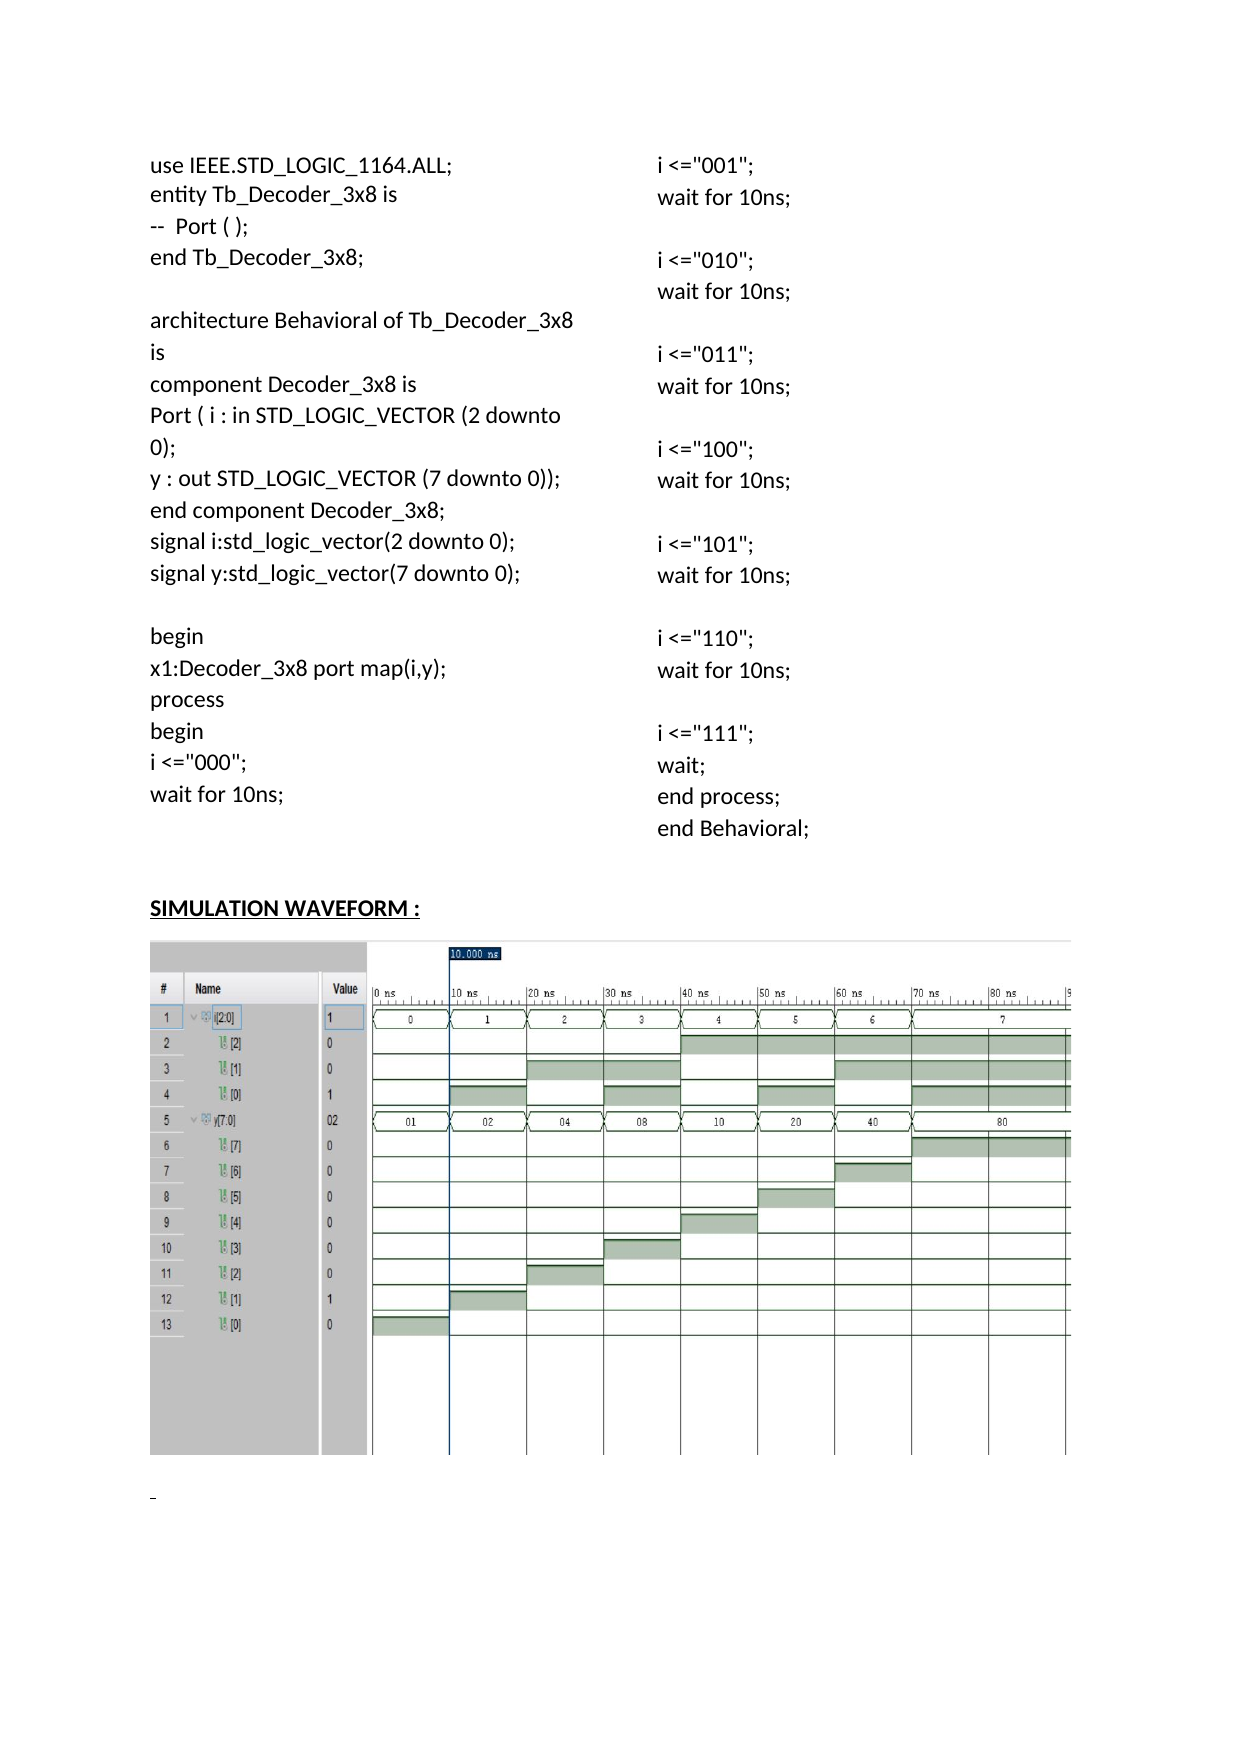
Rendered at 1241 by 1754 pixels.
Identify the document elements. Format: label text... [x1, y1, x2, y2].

text wait for 10ns; [657, 276, 1090, 306]
text i <="111"; [657, 718, 1090, 747]
text wait for 10ns; [657, 560, 1090, 589]
text entity Tb_Decoder_3x8 is [150, 179, 583, 208]
text i <="011"; [657, 339, 1090, 369]
text i <="000"; [150, 747, 583, 777]
text architecture Behavioral of Tb_Decoder_3x8 is [150, 306, 583, 366]
text begin [150, 716, 583, 745]
text begin [150, 621, 583, 650]
text x1:Decoder_3x8 port map(i,y); [150, 653, 583, 682]
text end process; [657, 781, 1090, 811]
text i <="100"; [657, 434, 1090, 463]
text wait for 10ns; [657, 371, 1090, 400]
text component Decoder_3x8 is [150, 369, 583, 398]
text signal i:std_logic_vector(2 downto 0); [150, 526, 583, 556]
text end Tb_Decoder_3x8; [150, 242, 583, 272]
text wait for 10ns; [657, 182, 1090, 211]
text i <="010"; [657, 245, 1090, 274]
text signal y:std_logic_vector(7 downto 0); [150, 558, 583, 587]
text i <="101"; [657, 529, 1090, 558]
text wait for 10ns; [657, 466, 1090, 495]
text wait for 10ns; [657, 655, 1090, 684]
text wait for 10ns; [150, 779, 583, 808]
text wait; [657, 750, 1090, 779]
text end Behavioral; [657, 813, 1090, 842]
text process [150, 684, 583, 713]
text -- Port ( ); [150, 211, 583, 240]
text SIMULATION WAVEFORM : [150, 893, 1090, 922]
picture [150, 940, 1072, 1455]
text y : out STD_LOGIC_VECTOR (7 downto 0)); [150, 463, 583, 493]
text i <="110"; [657, 623, 1090, 653]
text end component Decoder_3x8; [150, 495, 583, 524]
text i <="001"; [657, 150, 1090, 179]
text use IEEE.STD_LOGIC_1164.ALL; [150, 150, 583, 179]
text Port ( i : in STD_LOGIC_VECTOR (2 downto 0); [150, 400, 583, 461]
